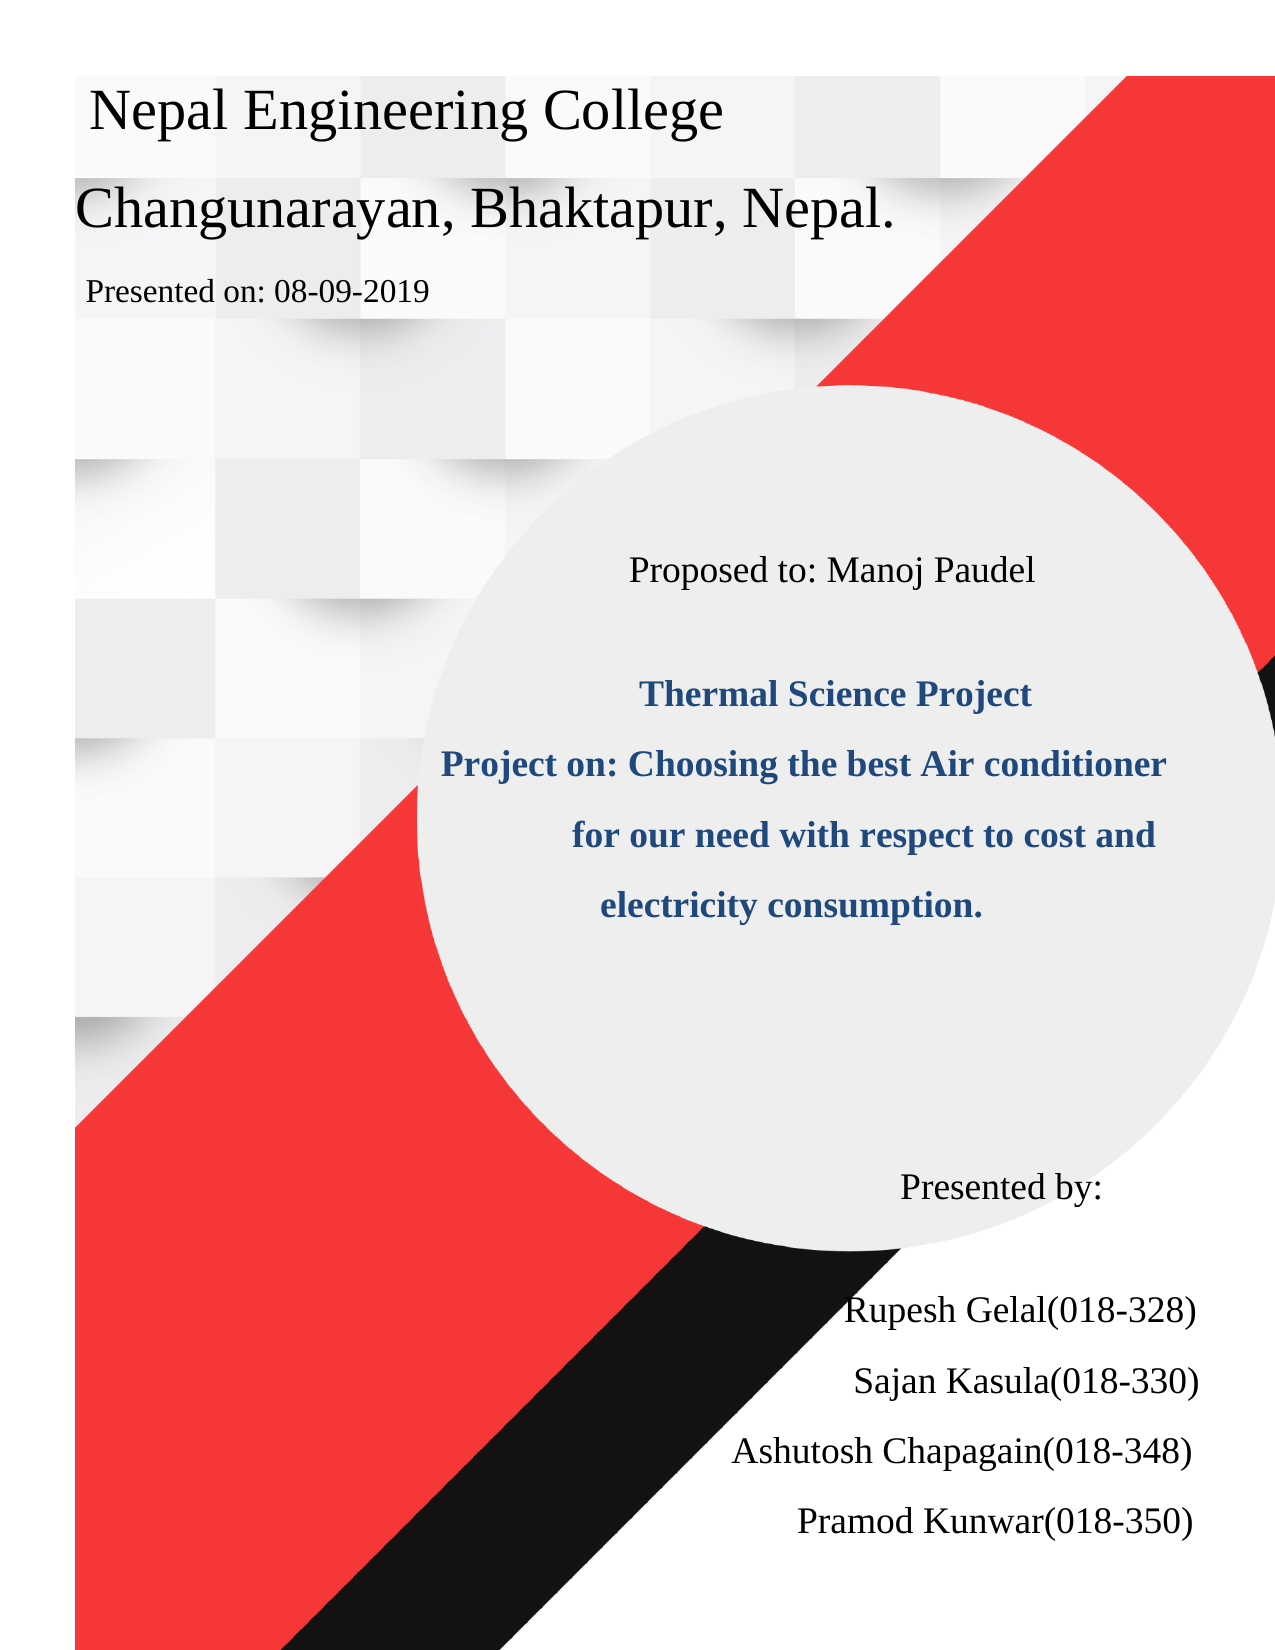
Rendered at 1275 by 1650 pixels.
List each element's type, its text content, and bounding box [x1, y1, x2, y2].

text Ashutosh Chapagain(018-348) [75, 1428, 1200, 1472]
text Nepal Engineering College [75, 75, 1200, 142]
text Presented on: 08-09-2019 [75, 271, 1200, 309]
text Presented by: [75, 1164, 1200, 1207]
text Changunarayan, Bhaktapur, Nepal. [75, 173, 1200, 240]
text Proposed to: Manoj Paudel [75, 548, 1200, 591]
text Project on: Choosing the best Air conditioner [75, 742, 1200, 785]
text electricity consumption. [75, 882, 1200, 926]
picture [75, 76, 1275, 1650]
text for our need with respect to cost and [75, 812, 1200, 855]
text Sajan Kasula(018-330) [75, 1358, 1200, 1401]
text Rupesh Gelal(018-328) [75, 1288, 1200, 1331]
text Thermal Science Project [75, 671, 1200, 714]
text Pramod Kunwar(018-350) [75, 1499, 1200, 1542]
